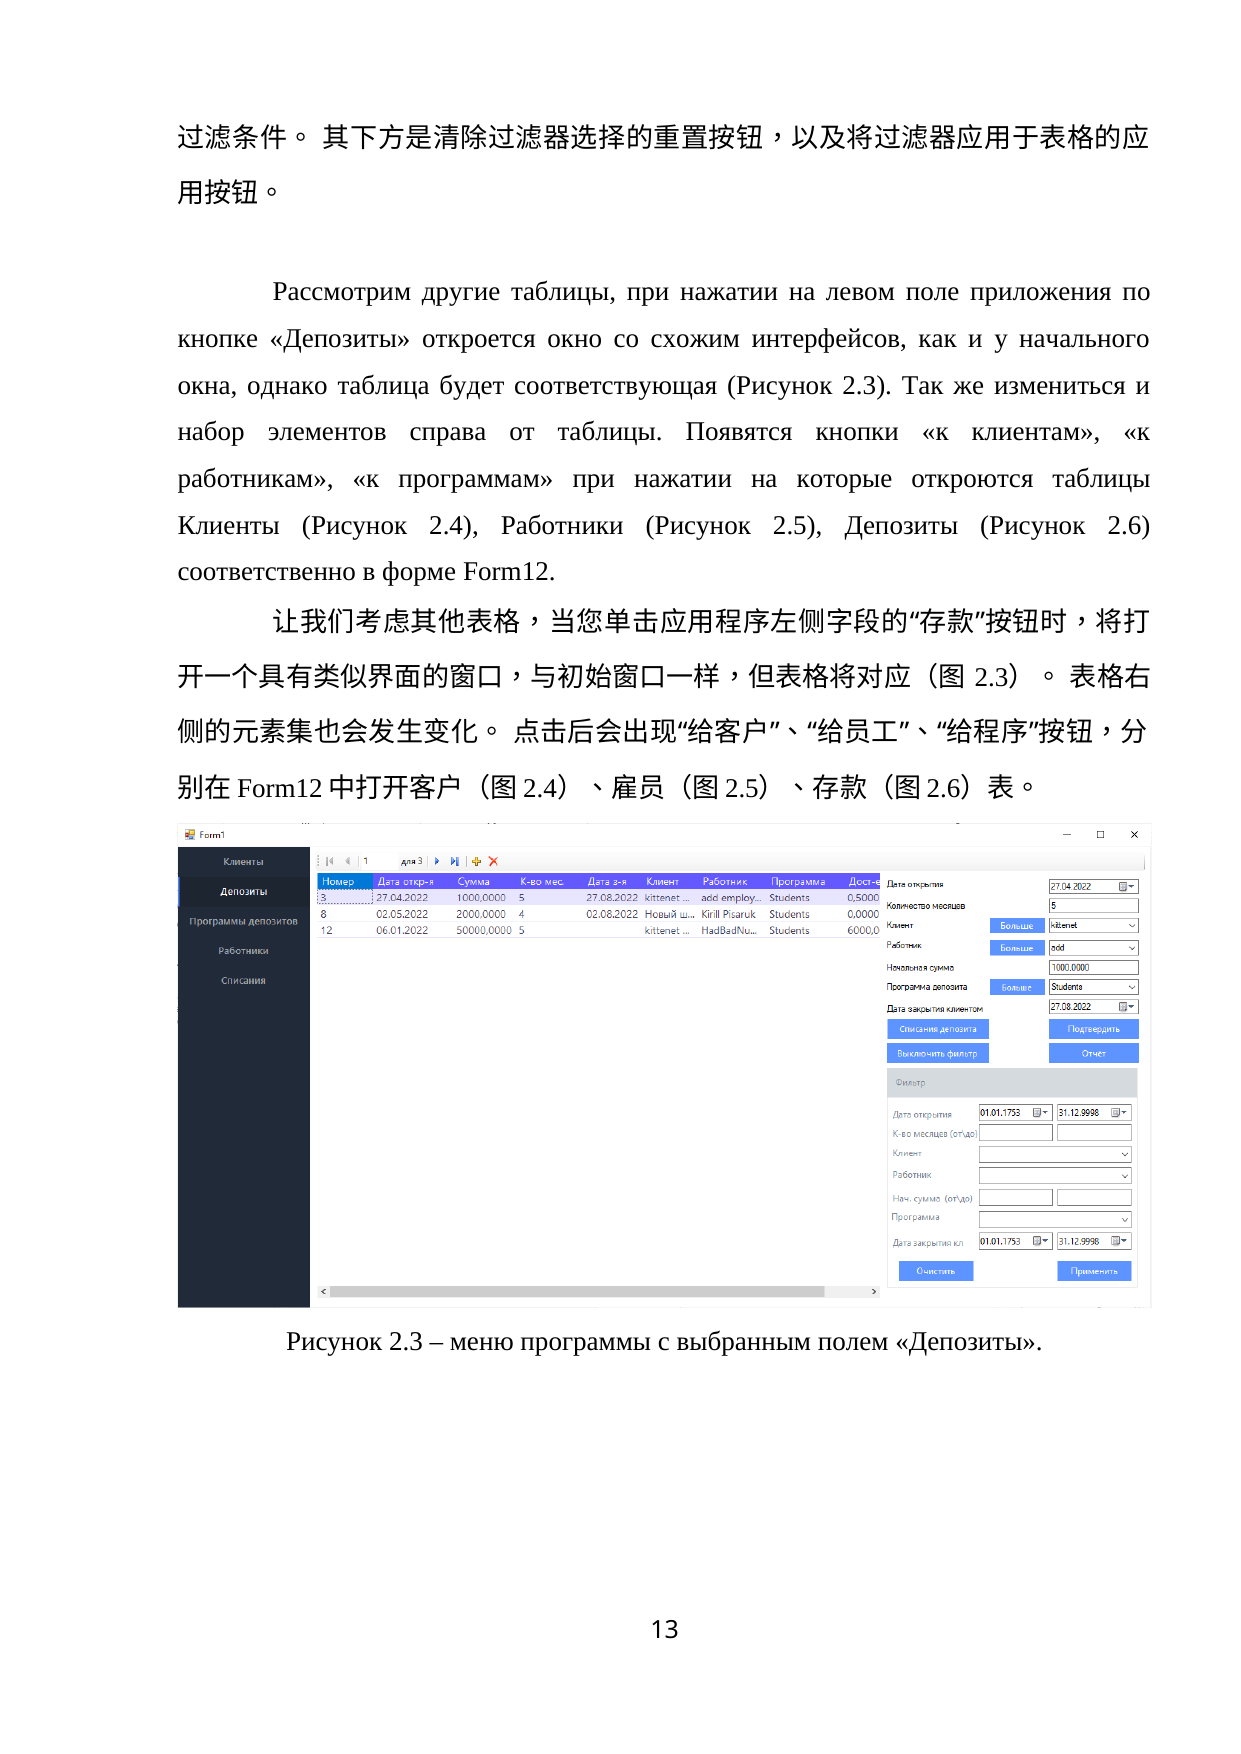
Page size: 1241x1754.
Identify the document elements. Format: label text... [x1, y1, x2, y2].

text Рассмотрим другие таблицы, при нажатии на левом поле приложения по кнопке «Депозиты» откроется окно со схожим интерфейсов, как и у начального окна, однако таблица будет соответствующая (Рисунок 2.3). Так же измениться и набор элементов справа от таблицы. Появятся кнопки «к клиентам», «к работникам», «к программам» при нажатии на которые откроются таблицы Клиенты (Рисунок 2.4), Работники (Рисунок 2.5), Депозиты (Рисунок 2.6) соответственно в форме Form12. [177, 275, 1152, 587]
picture [177, 823, 1152, 1308]
text Рисунок 2.3 – меню программы с выбранным полем «Депозиты». [177, 1324, 1152, 1356]
text 让我们考虑其他表格，当您单击应用程序左侧字段的“存款”按钮时，将打开一个具有类似界面的窗口，与初始窗口一样，但表格将对应（图 2.3）。 表格右侧的元素集也会发生变化。 点击后会出现“给客户”、“给员工”、“给程序”按钮，分别在Form12中打开客户（图2.4）、雇员（图2.5）、存款（图2.6）表。 [177, 602, 1152, 805]
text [177, 118, 1152, 210]
